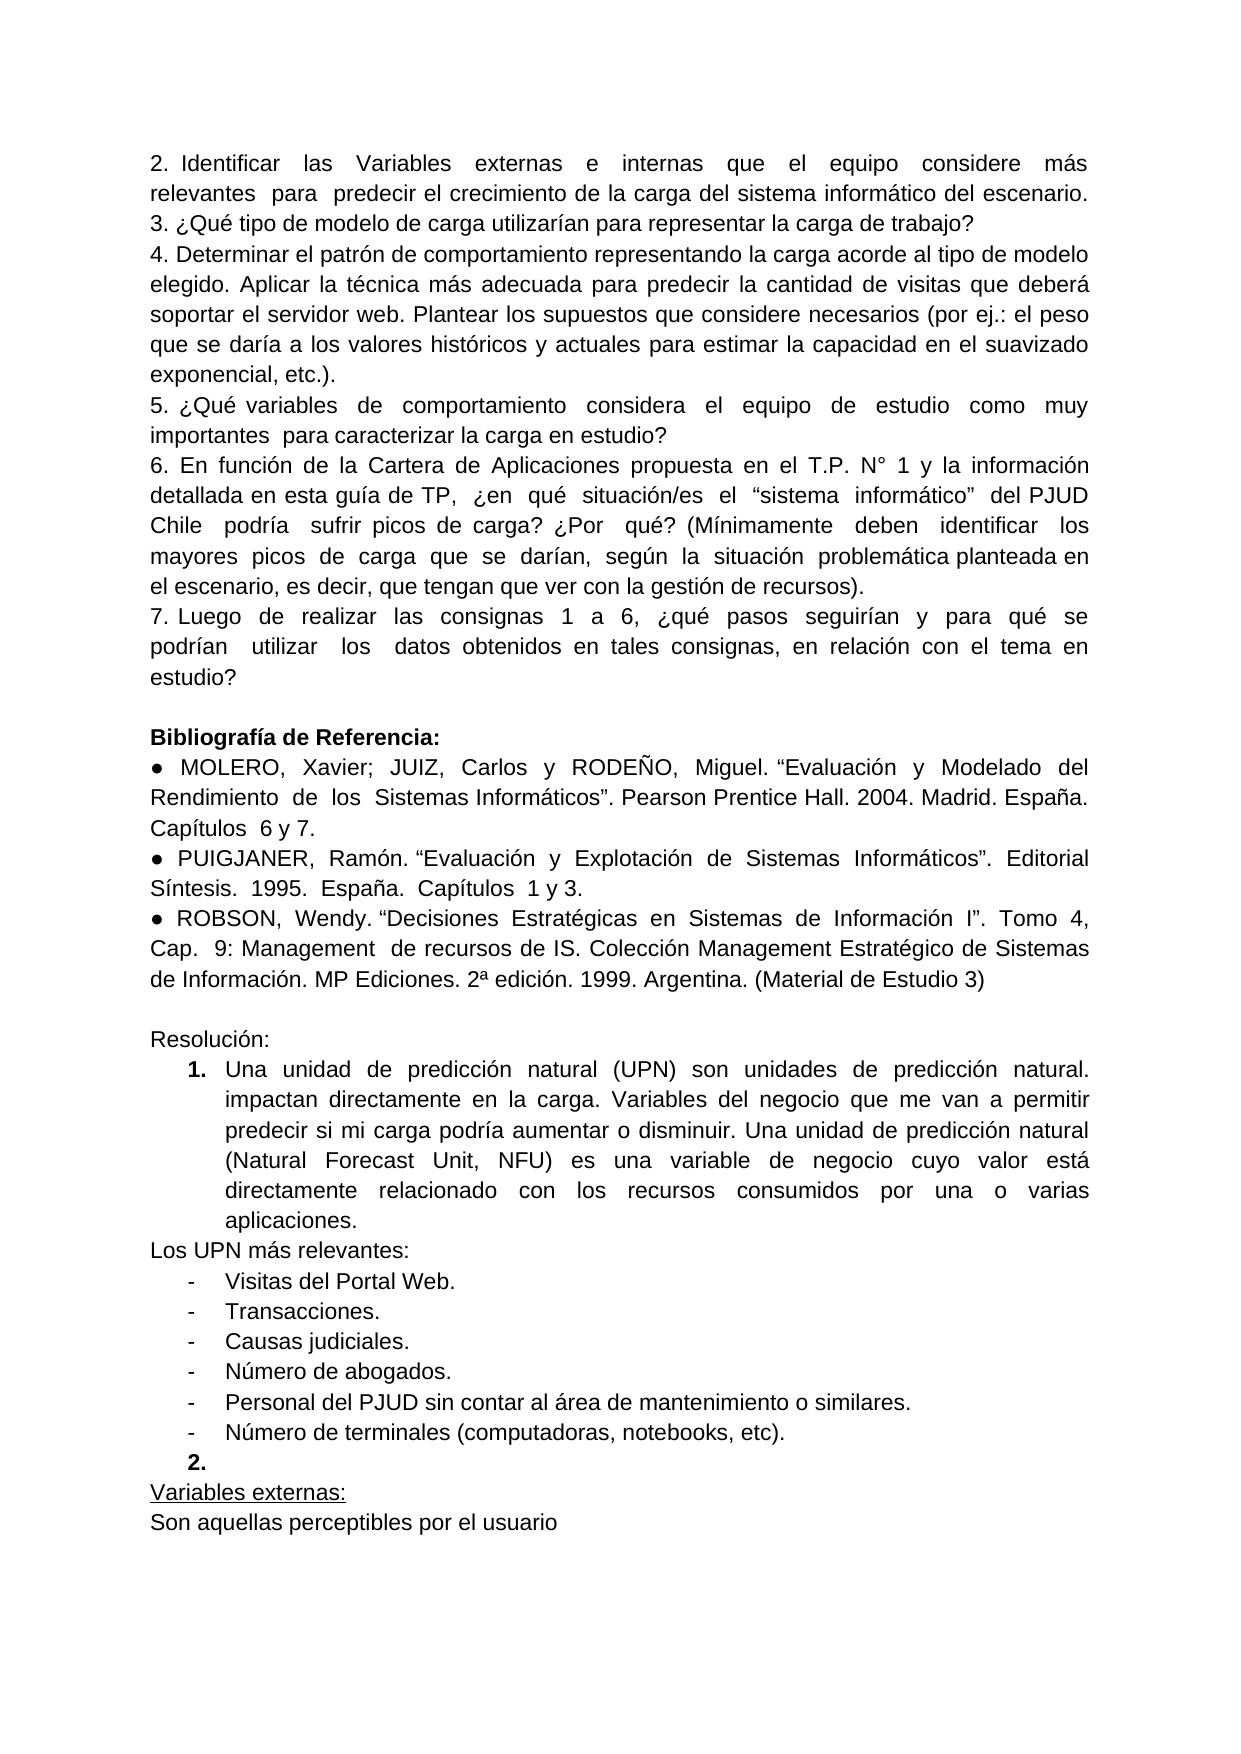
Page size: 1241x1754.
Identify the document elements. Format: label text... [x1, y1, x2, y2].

list Número de terminales (computadoras, notebooks, etc). [187, 1419, 1090, 1445]
text Son aquellas perceptibles por el usuario [150, 1509, 1090, 1536]
list Número de abogados. [187, 1358, 1090, 1385]
list Transacciones. [187, 1298, 1090, 1324]
list Una unidad de predicción natural (UPN) son unidades de predicción natural. impactan directamente en la carga. Variables del negocio que me van a permitir predecir si mi carga podría aumentar o disminuir. Una unidad de predicción natural (Natural Forecast Unit, NFU) es una variable de negocio cuyo valor está directamente relacionado con los recursos consumidos por una o varias aplicaciones. [187, 1056, 1090, 1234]
text 6. En función de la Cartera de Aplicaciones propuesta en el T.P. N° 1 y la información detallada en esta guía de TP, ¿en qué situación/es el “sistema informático” del PJUD Chile podría sufrir picos de carga? ¿Por qué? (Mínimamente deben identificar los mayores picos de carga que se darían, según la situación problemática planteada en el escenario, es decir, que tengan que ver con la gestión de recursos). [150, 452, 1090, 599]
text Variables externas: [150, 1479, 1090, 1506]
text ● MOLERO, Xavier; JUIZ, Carlos y RODEÑO, Miguel. “Evaluación y Modelado del Rendimiento de los Sistemas Informáticos”. Pearson Prentice Hall. 2004. Madrid. España. Capítulos 6 y 7. [150, 754, 1090, 841]
text 2. Identificar las Variables externas e internas que el equipo considere más relevantes para predecir el crecimiento de la carga del sistema informático del escenario. 3. ¿Qué tipo de modelo de carga utilizarían para representar la carga de trabajo? [150, 150, 1090, 237]
text Resolución: [150, 1026, 1090, 1052]
text 4. Determinar el patrón de comportamiento representando la carga acorde al tipo de modelo elegido. Aplicar la técnica más adecuada para predecir la cantidad de visitas que deberá soportar el servidor web. Plantear los supuestos que considere necesarios (por ej.: el peso que se daría a los valores históricos y actuales para estimar la capacidad en el suavizado exponencial, etc.). [150, 241, 1090, 388]
list Visitas del Portal Web. [187, 1268, 1090, 1294]
list Personal del PJUD sin contar al área de mantenimiento o similares. [187, 1388, 1090, 1415]
text 7. Luego de realizar las consignas 1 a 6, ¿qué pasos seguirían y para qué se podrían utilizar los datos obtenidos en tales consignas, en relación con el tema en estudio? [150, 603, 1090, 690]
list Causas judiciales. [187, 1328, 1090, 1354]
text Bibliografía de Referencia: [150, 724, 1090, 750]
text ● ROBSON, Wendy. “Decisiones Estratégicas en Sistemas de Información I”. Tomo 4, Cap. 9: Management de recursos de IS. Colección Management Estratégico de Sistemas de Información. MP Ediciones. 2ª edición. 1999. Argentina. (Material de Estudio 3) [150, 905, 1090, 992]
text 5. ¿Qué variables de comportamiento considera el equipo de estudio como muy importantes para caracterizar la carga en estudio? [150, 392, 1090, 448]
text Los UPN más relevantes: [150, 1237, 1090, 1264]
text ● PUIGJANER, Ramón. “Evaluación y Explotación de Sistemas Informáticos”. Editorial Síntesis. 1995. España. Capítulos 1 y 3. [150, 845, 1090, 901]
